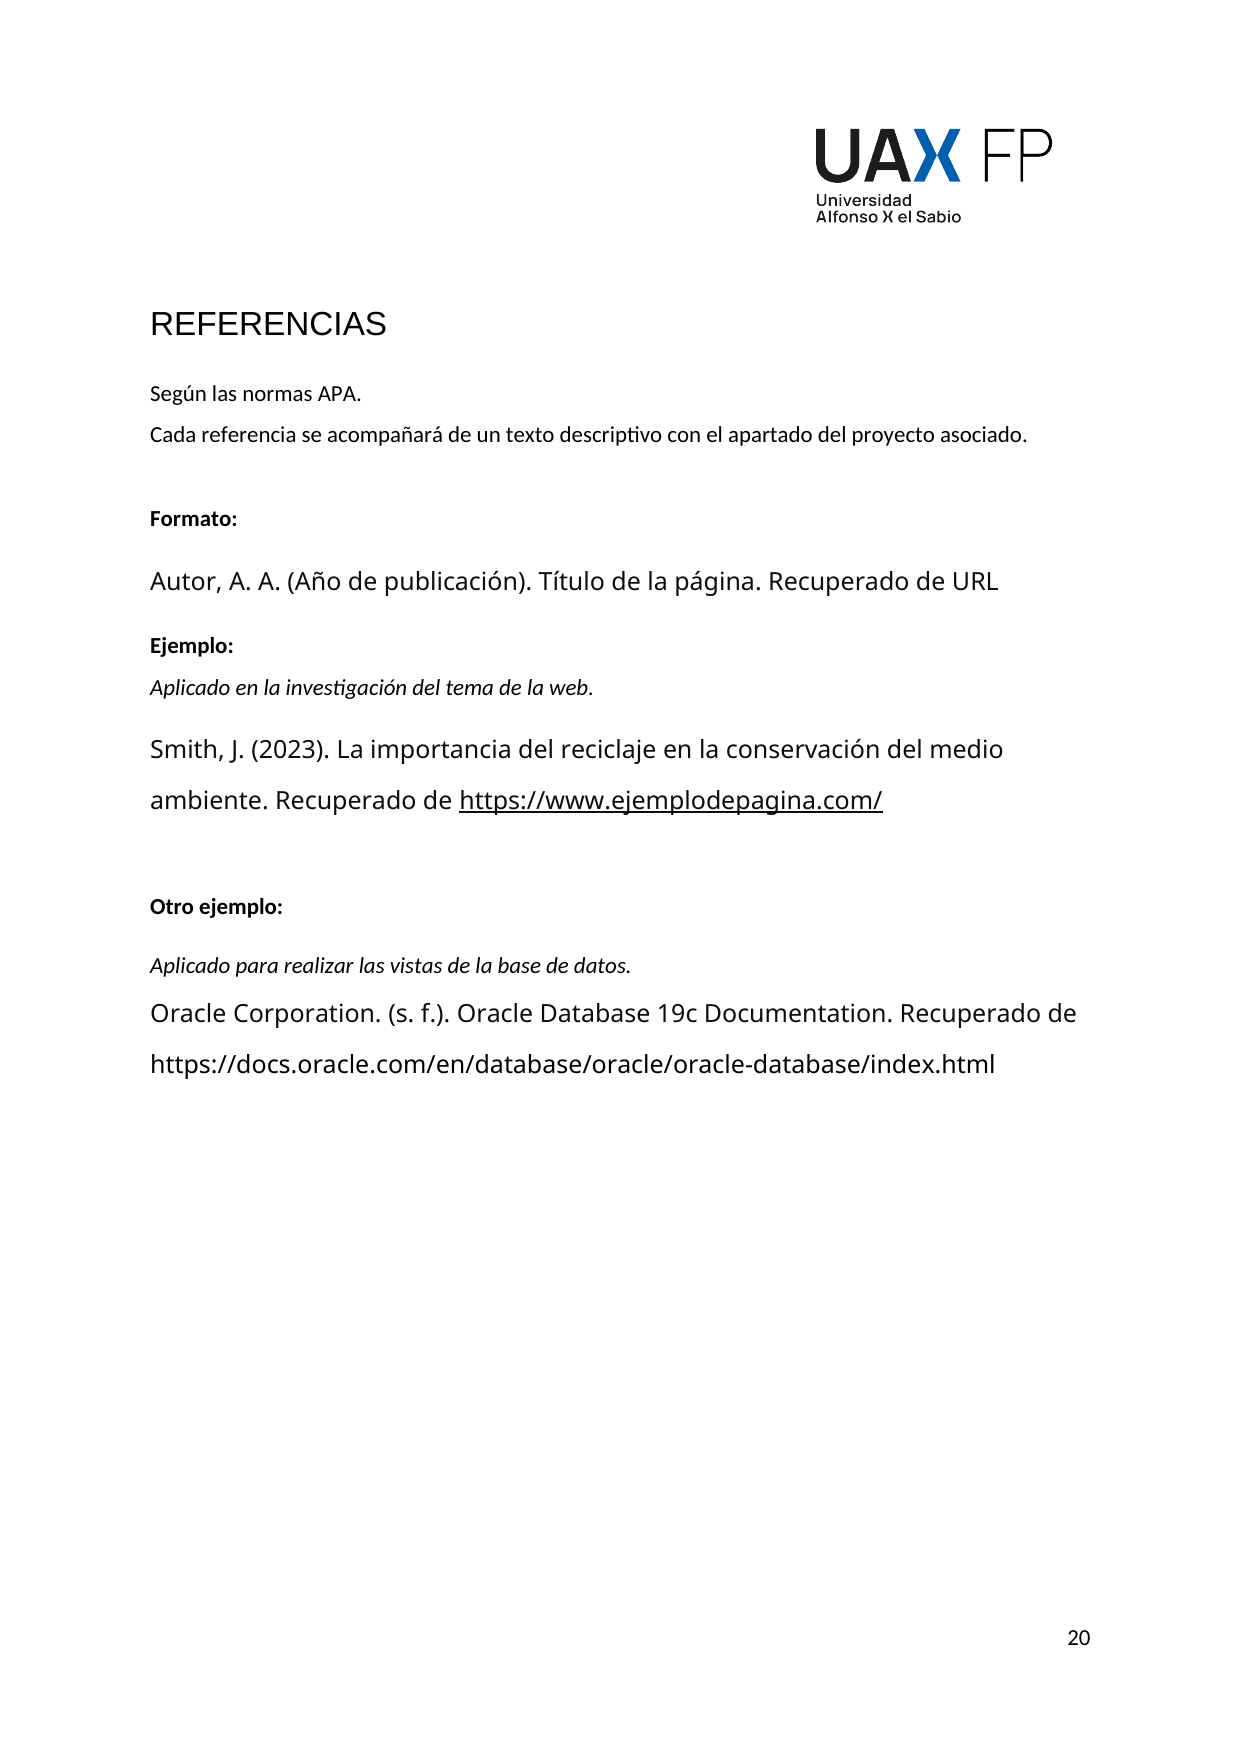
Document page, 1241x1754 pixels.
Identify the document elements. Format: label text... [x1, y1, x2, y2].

text Ejemplo: Aplicado en la investigación del tema de la web. [150, 631, 1090, 701]
text Aplicado para realizar las vistas de la base de datos. Oracle Corporation. (s. f.). Oracle Database 19c Documentation. Recuperado de https://docs.oracle.com/en/database/oracle/oracle-database/index.html [150, 951, 1090, 1081]
text REFERENCIAS [150, 304, 1090, 343]
text Autor, A. A. (Año de publicación). Título de la página. Recuperado de URL [150, 563, 1090, 597]
text Según las normas APA. Cada referencia se acompañará de un texto descriptivo con el apartado del proyecto asociado. Formato: [150, 379, 1090, 533]
picture [789, 103, 1078, 249]
text Smith, J. (2023). La importancia del reciclaje en la conservación del medio ambiente. Recuperado de https://www.ejemplodepagina.com/ [150, 732, 1090, 817]
text Otro ejemplo: [150, 892, 1090, 920]
